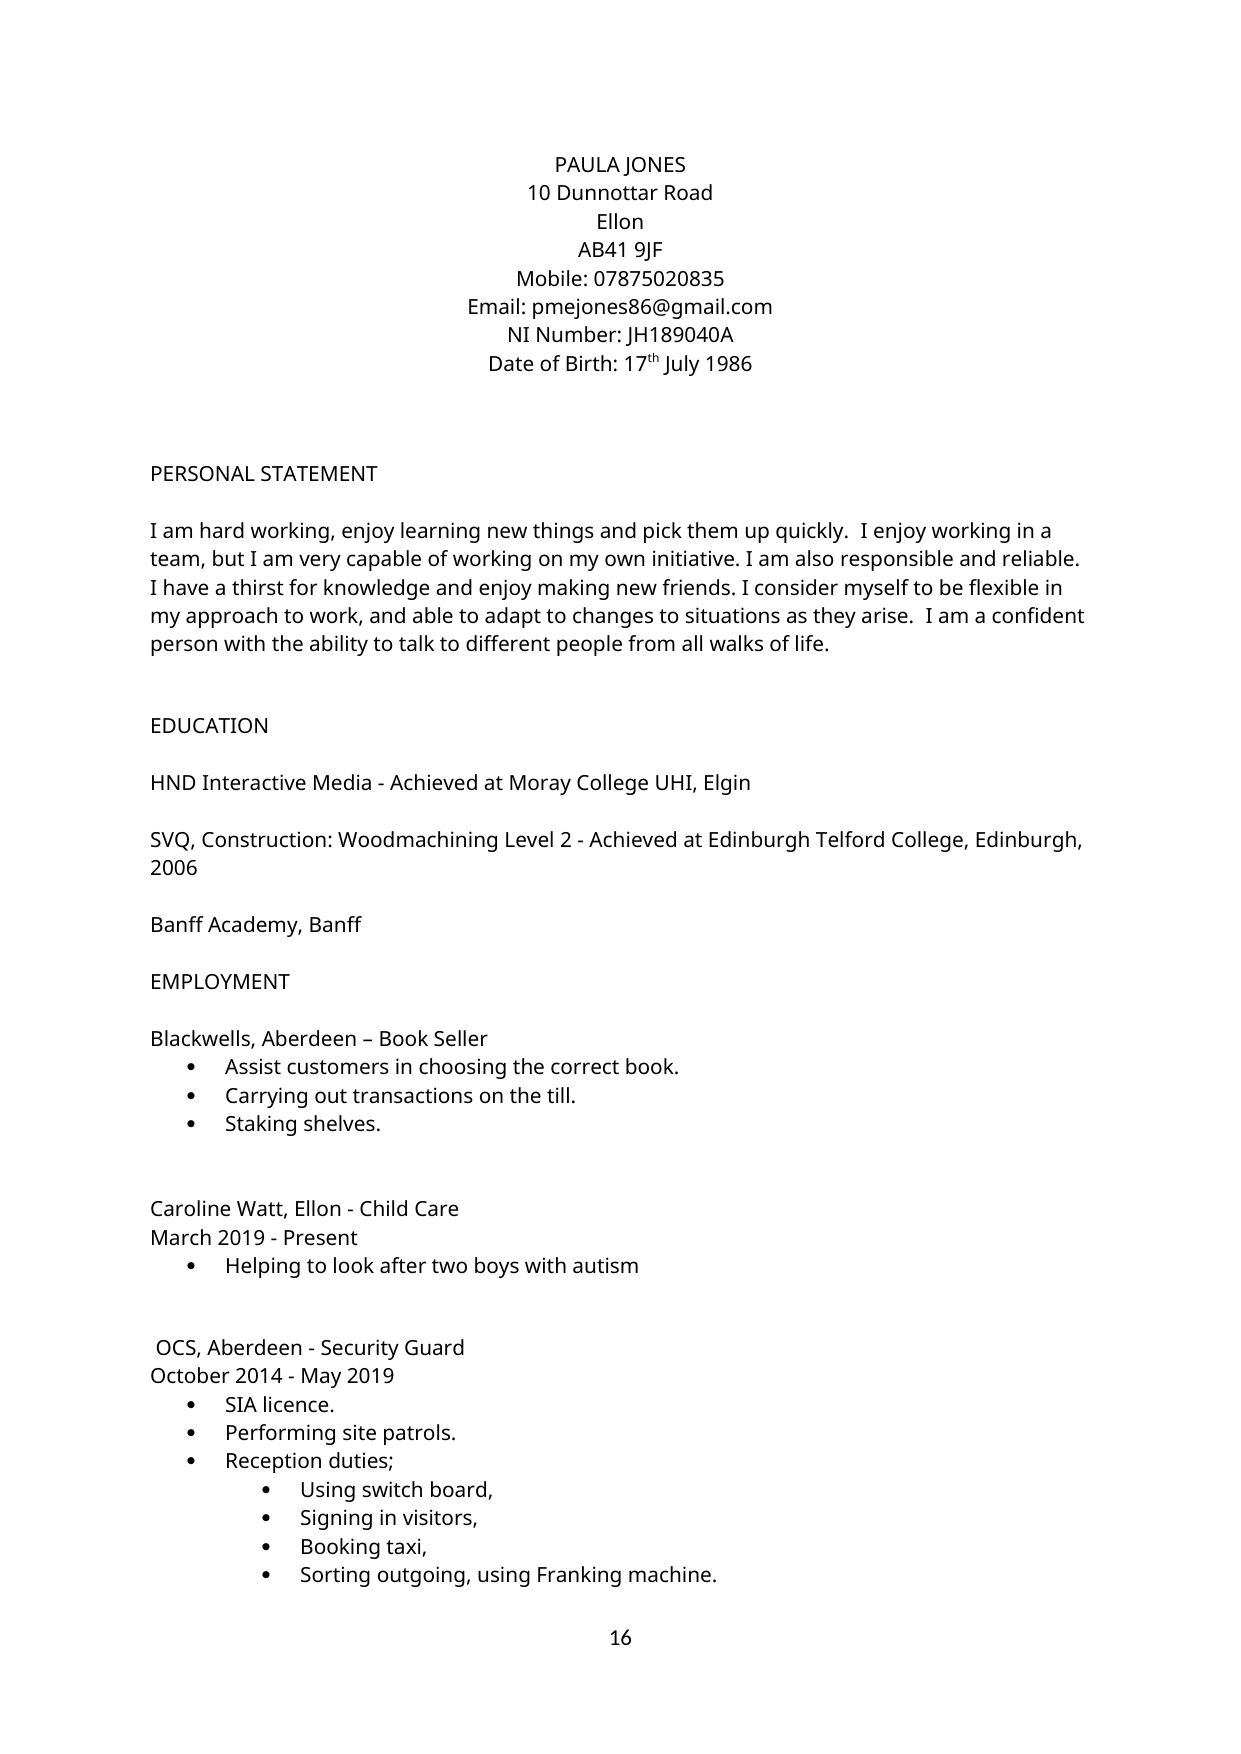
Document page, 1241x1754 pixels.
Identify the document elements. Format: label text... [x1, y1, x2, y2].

list Signing in visitors, [262, 1503, 1090, 1532]
list Staking shelves. [187, 1109, 1090, 1138]
text HND Interactive Media - Achieved at Moray College UHI, Elgin [150, 768, 1090, 796]
text EMPLOYMENT [150, 967, 1090, 995]
text I am hard working, enjoy learning new things and pick them up quickly. I enjoy working in a team, but I am very capable of working on my own initiative. I am also responsible and reliable. I have a thirst for knowledge and enjoy making new friends. I consider myself to be flexible in my approach to work, and able to adapt to changes to situations as they arise. I am a confident person with the ability to talk to different people from all walks of life. [150, 516, 1090, 658]
list Assist customers in choosing the correct book. [187, 1052, 1090, 1081]
text OCS, Aberdeen - Security Guard [150, 1333, 1090, 1361]
list Helping to look after two boys with autism [187, 1251, 1090, 1308]
list Carrying out transactions on the till. [187, 1081, 1090, 1109]
text Caroline Watt, Ellon - Child Care [150, 1194, 1090, 1223]
list Booking taxi, [262, 1532, 1090, 1560]
text Ellon [150, 207, 1090, 235]
text 10 Dunnottar Road [150, 178, 1090, 207]
text PERSONAL STATEMENT [150, 459, 1090, 487]
list Sorting outgoing, using Franking machine. [262, 1560, 1090, 1589]
text Blackwells, Aberdeen – Book Seller [150, 1024, 1090, 1052]
text March 2019 - Present [150, 1223, 1090, 1251]
text EDUCATION [150, 711, 1090, 740]
list Reception duties; [187, 1447, 1090, 1475]
text AB41 9JF [150, 235, 1090, 264]
text NI Number: JH189040A [150, 321, 1090, 349]
list Using switch board, [262, 1475, 1090, 1503]
text Date of Birth: 17th July 1986 [150, 349, 1090, 377]
text October 2014 - May 2019 [150, 1361, 1090, 1390]
text SVQ, Construction: Woodmachining Level 2 - Achieved at Edinburgh Telford College, Edinburgh, 2006 [150, 825, 1090, 882]
text Banff Academy, Banff [150, 910, 1090, 938]
text Email: pmejones86@gmail.com [150, 292, 1090, 321]
text PAULA JONES [150, 150, 1090, 178]
list SIA licence. [187, 1390, 1090, 1418]
text Mobile: 07875020835 [150, 264, 1090, 292]
list Performing site patrols. [187, 1418, 1090, 1447]
